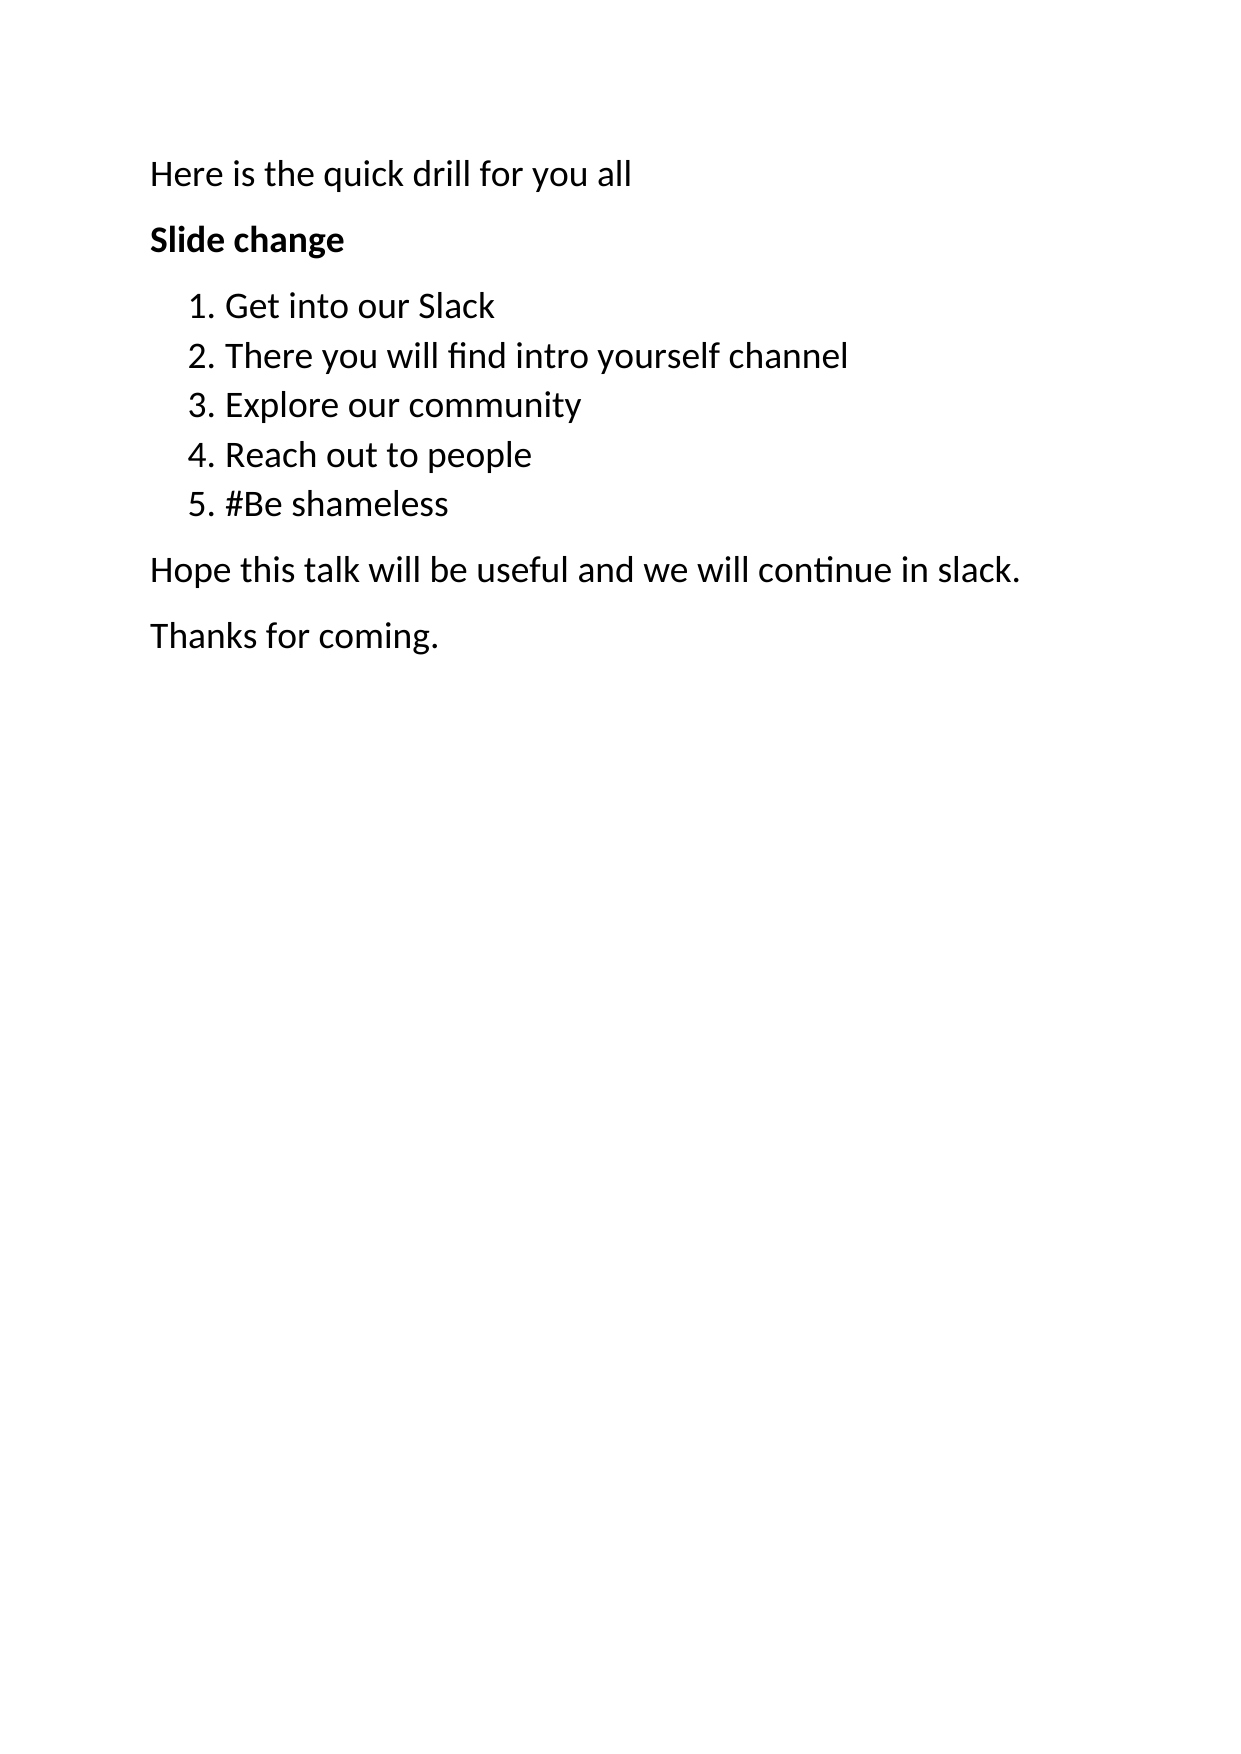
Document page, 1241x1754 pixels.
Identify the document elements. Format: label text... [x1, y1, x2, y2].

text Here is the quick drill for you all [150, 150, 1090, 196]
text Hope this talk will be useful and we will continue in slack. [150, 546, 1090, 592]
list Reach out to people [187, 431, 1090, 477]
text Slide change [150, 216, 1090, 262]
text Thanks for coming. [150, 612, 1090, 658]
list Get into our Slack [187, 282, 1090, 328]
list Explore our community [187, 381, 1090, 427]
list #Be shameless [187, 480, 1090, 526]
list There you will find intro yourself channel [187, 332, 1090, 378]
